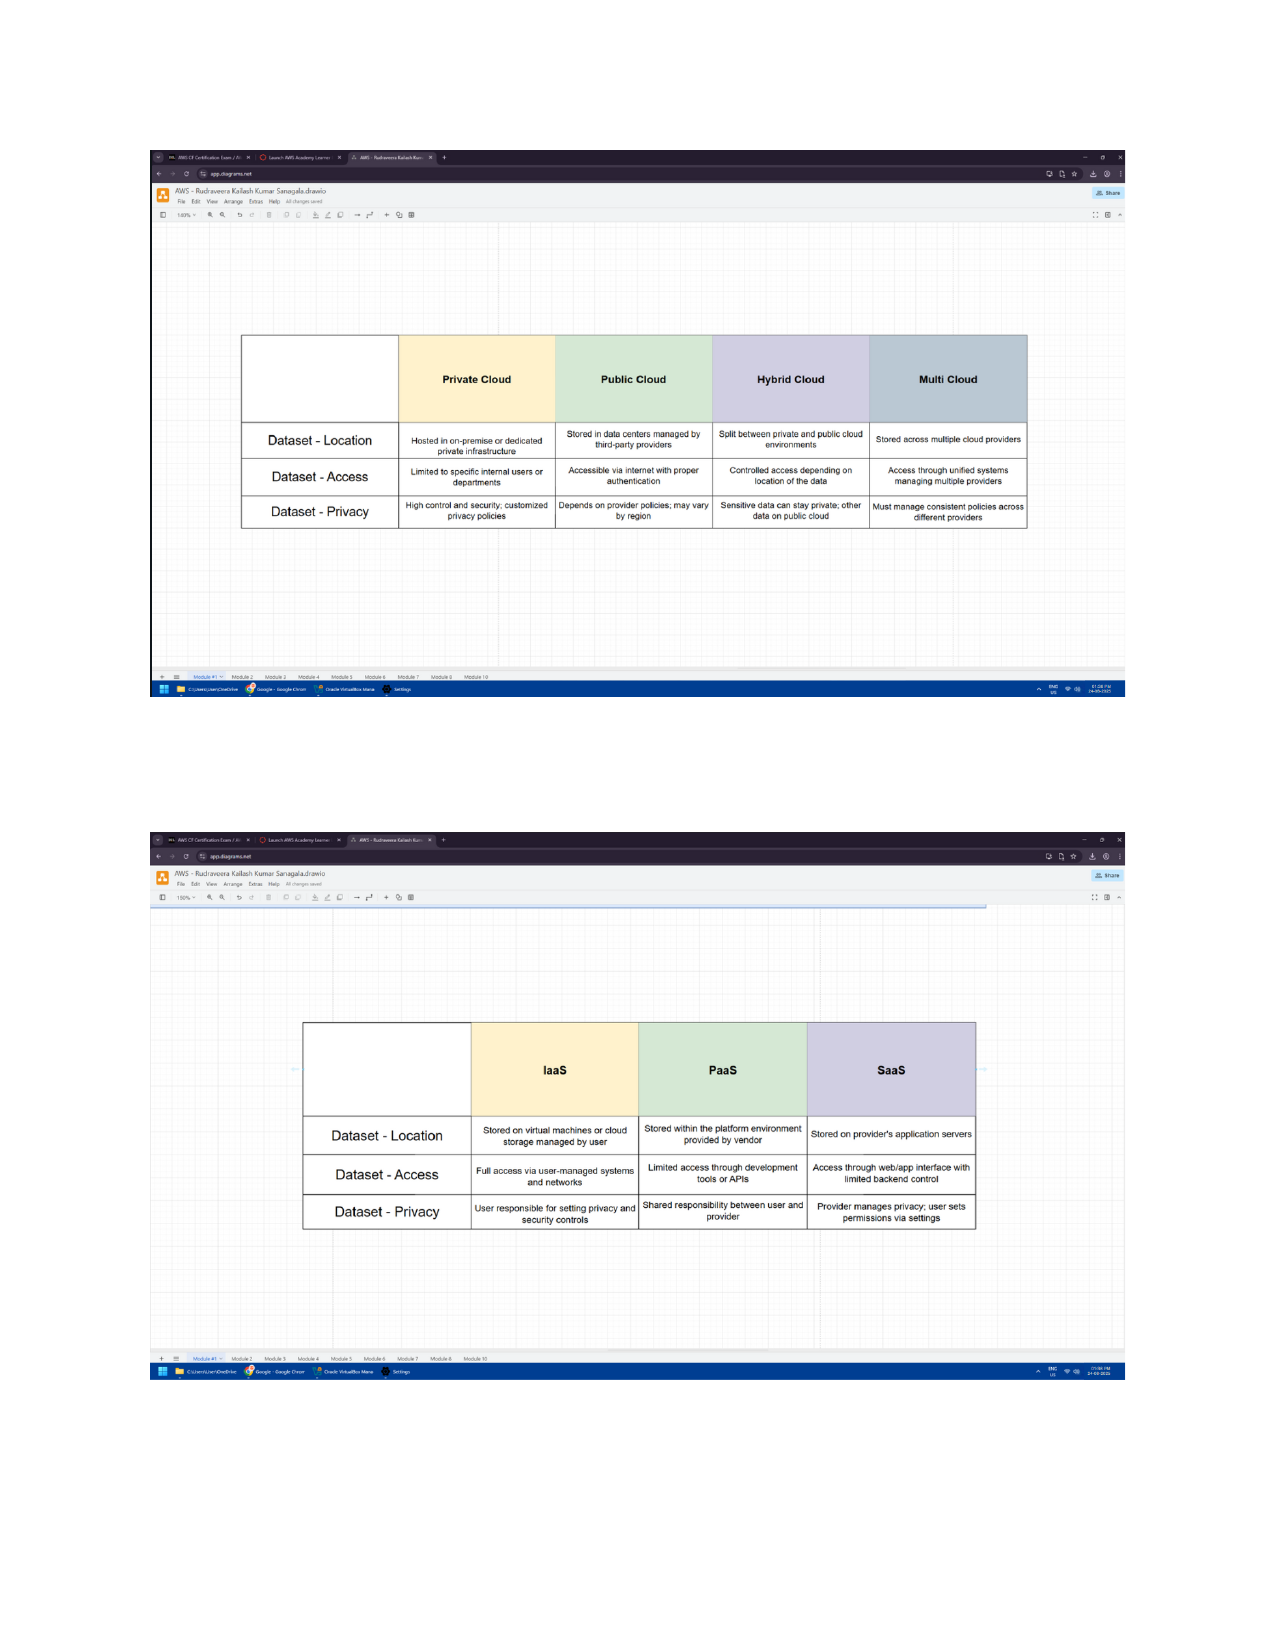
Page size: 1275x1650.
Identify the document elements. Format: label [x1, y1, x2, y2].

picture [150, 150, 1125, 697]
picture [150, 832, 1125, 1380]
